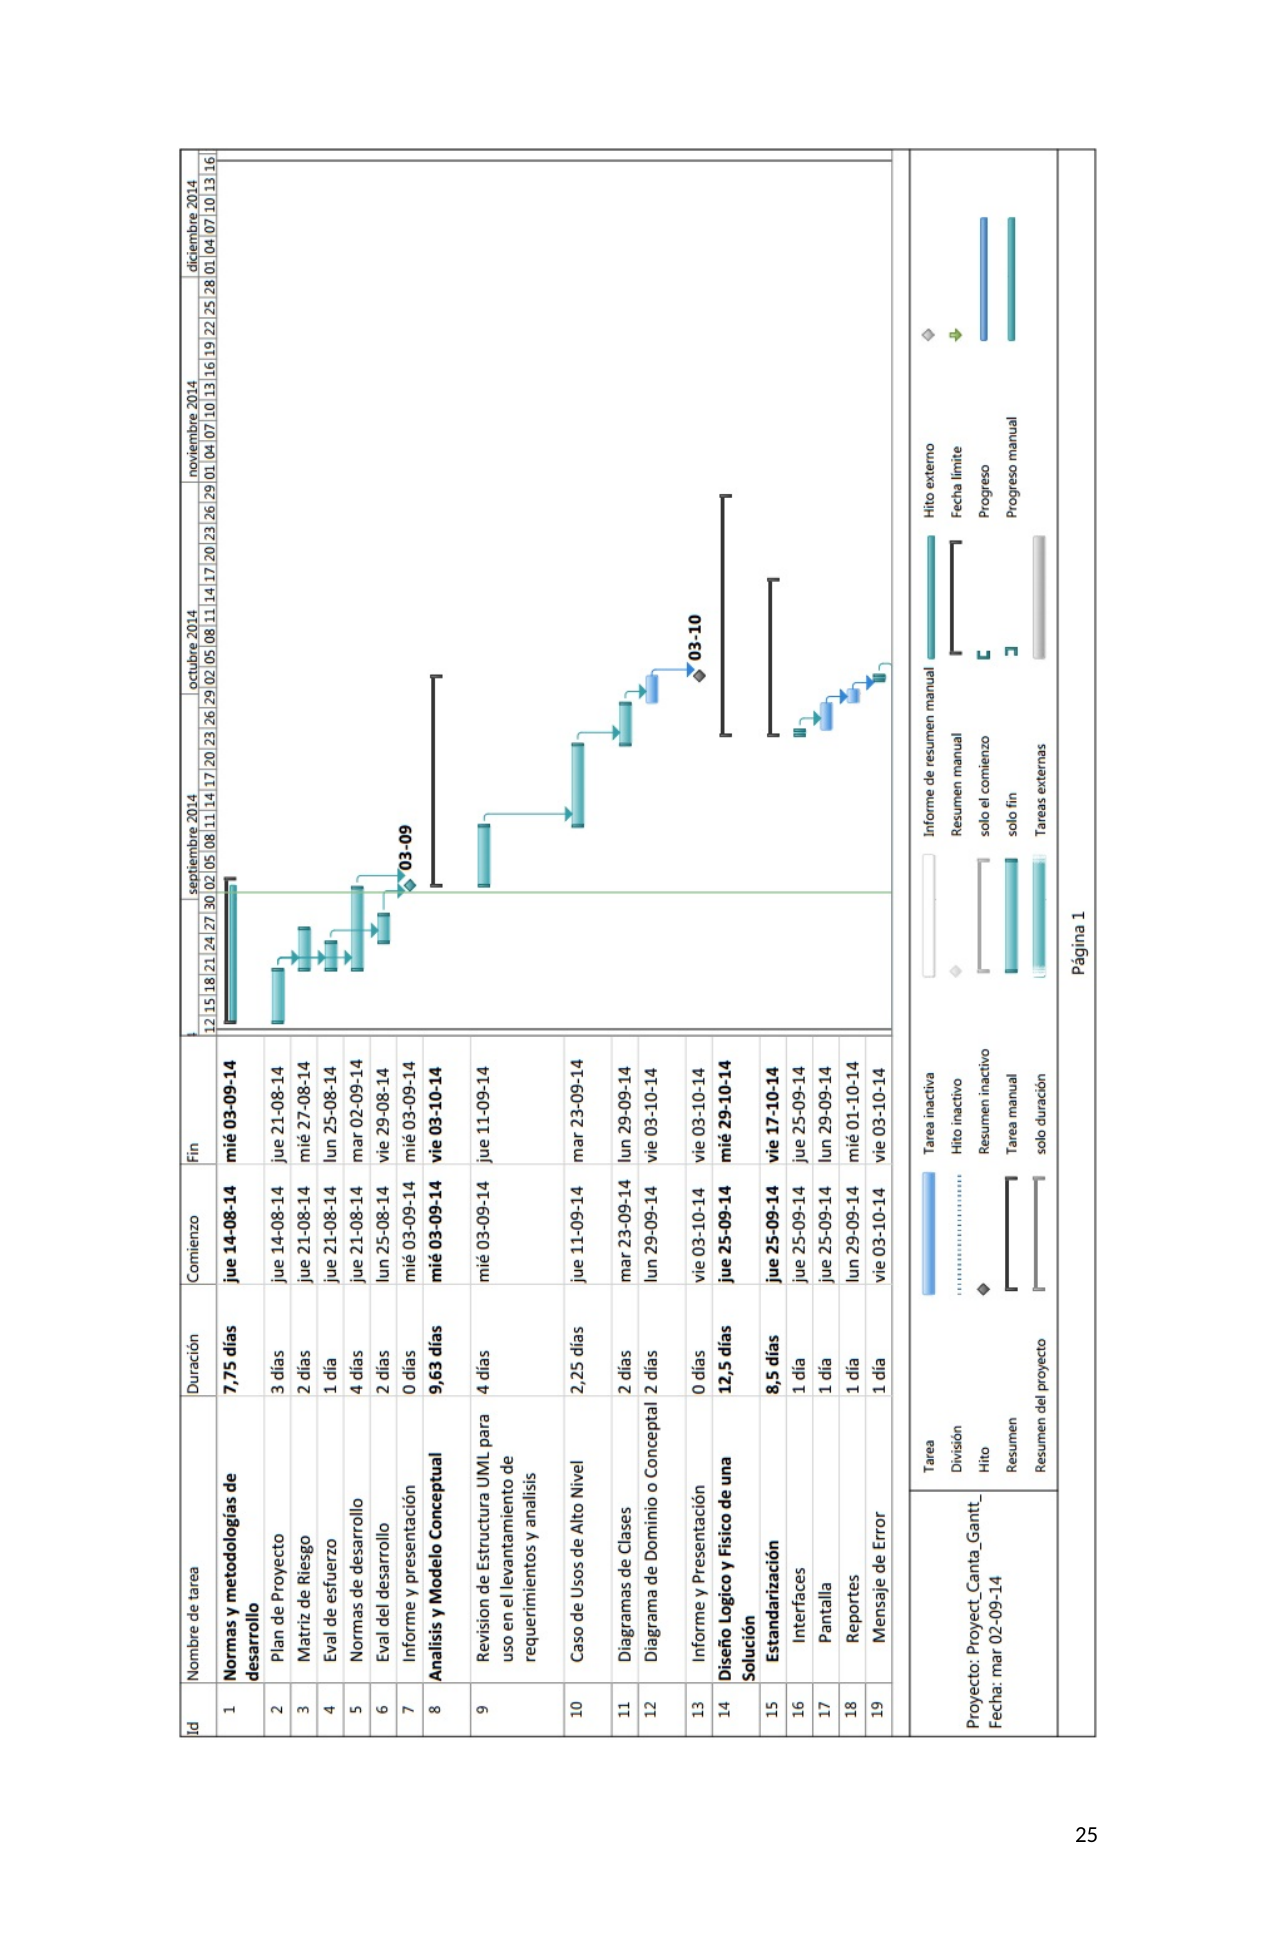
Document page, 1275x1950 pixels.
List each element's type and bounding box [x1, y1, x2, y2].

picture [177, 147, 1098, 1740]
